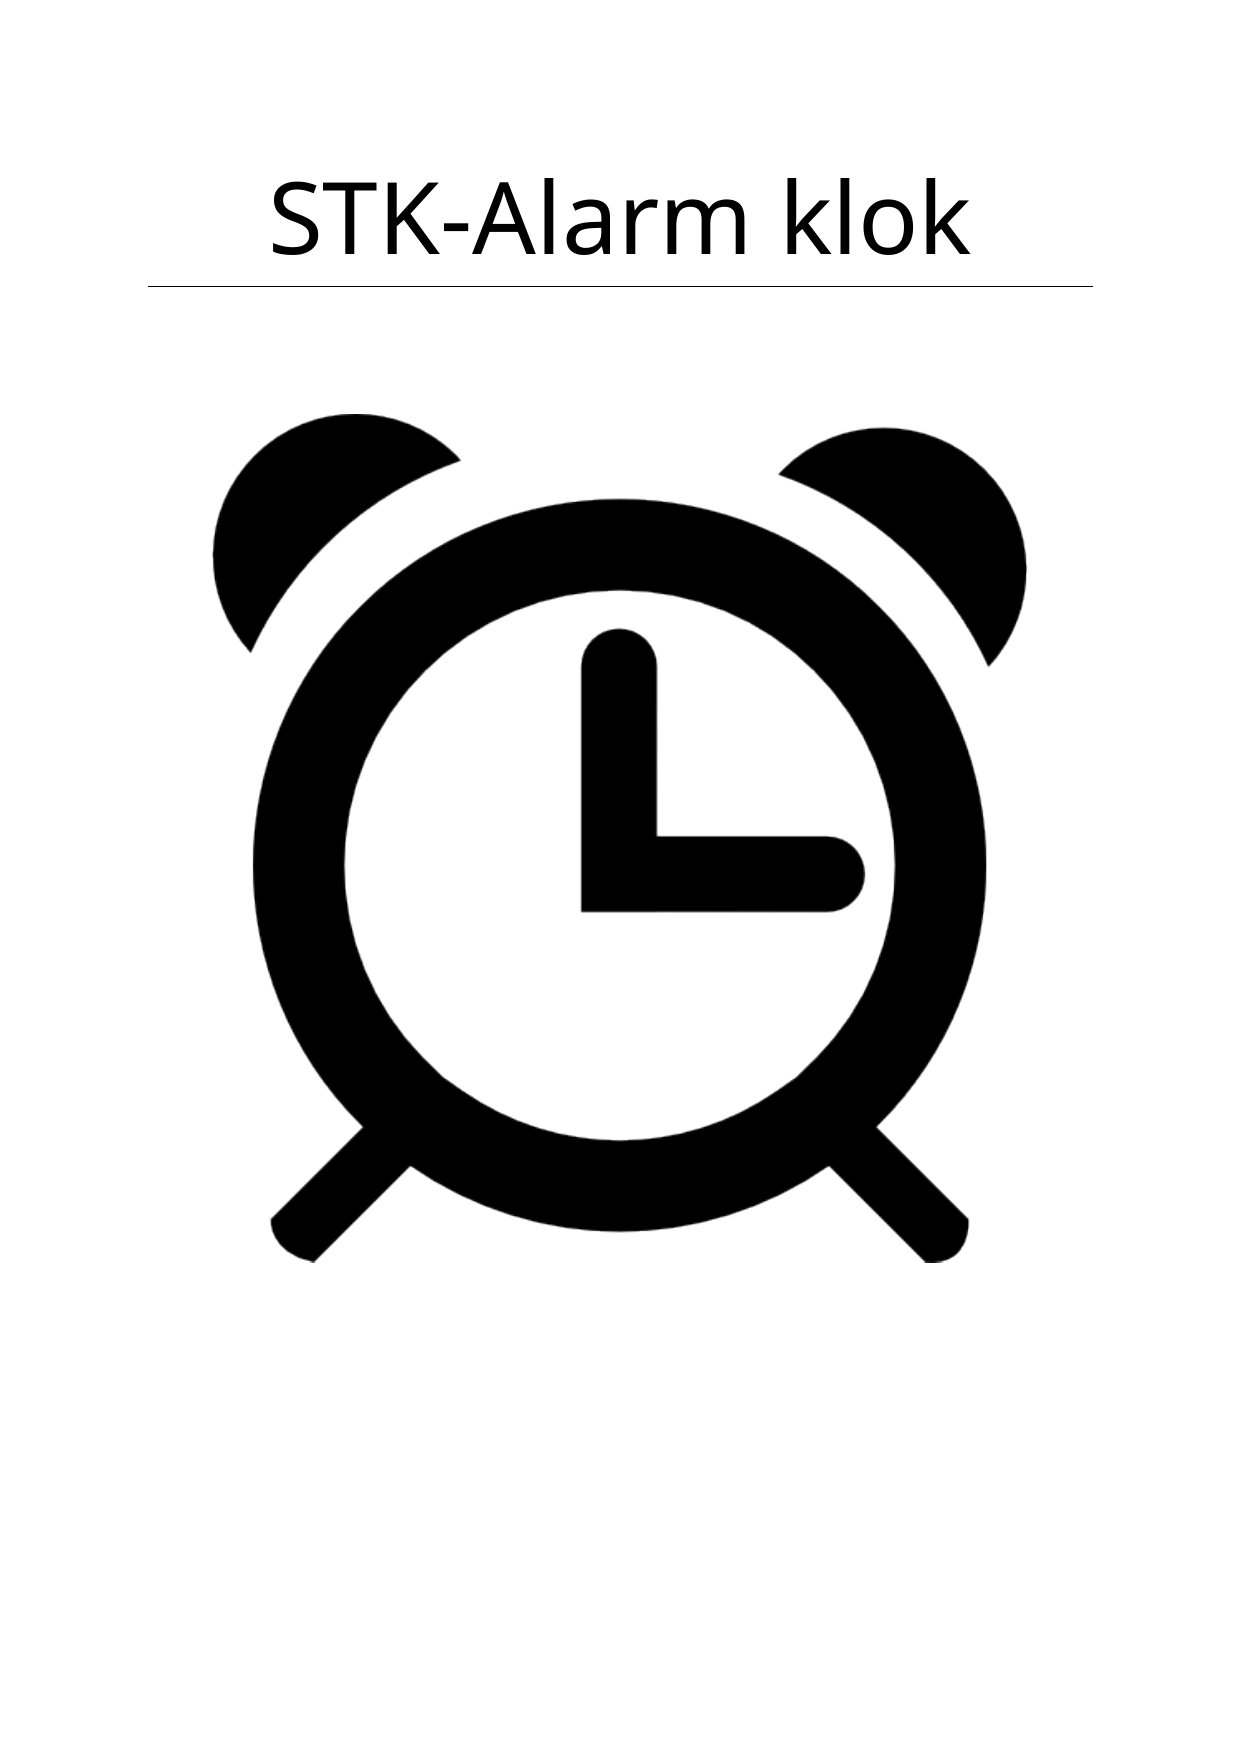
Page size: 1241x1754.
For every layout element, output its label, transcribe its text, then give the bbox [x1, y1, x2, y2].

text STK-Alarm klok [148, 148, 1093, 286]
picture [196, 414, 1045, 1263]
